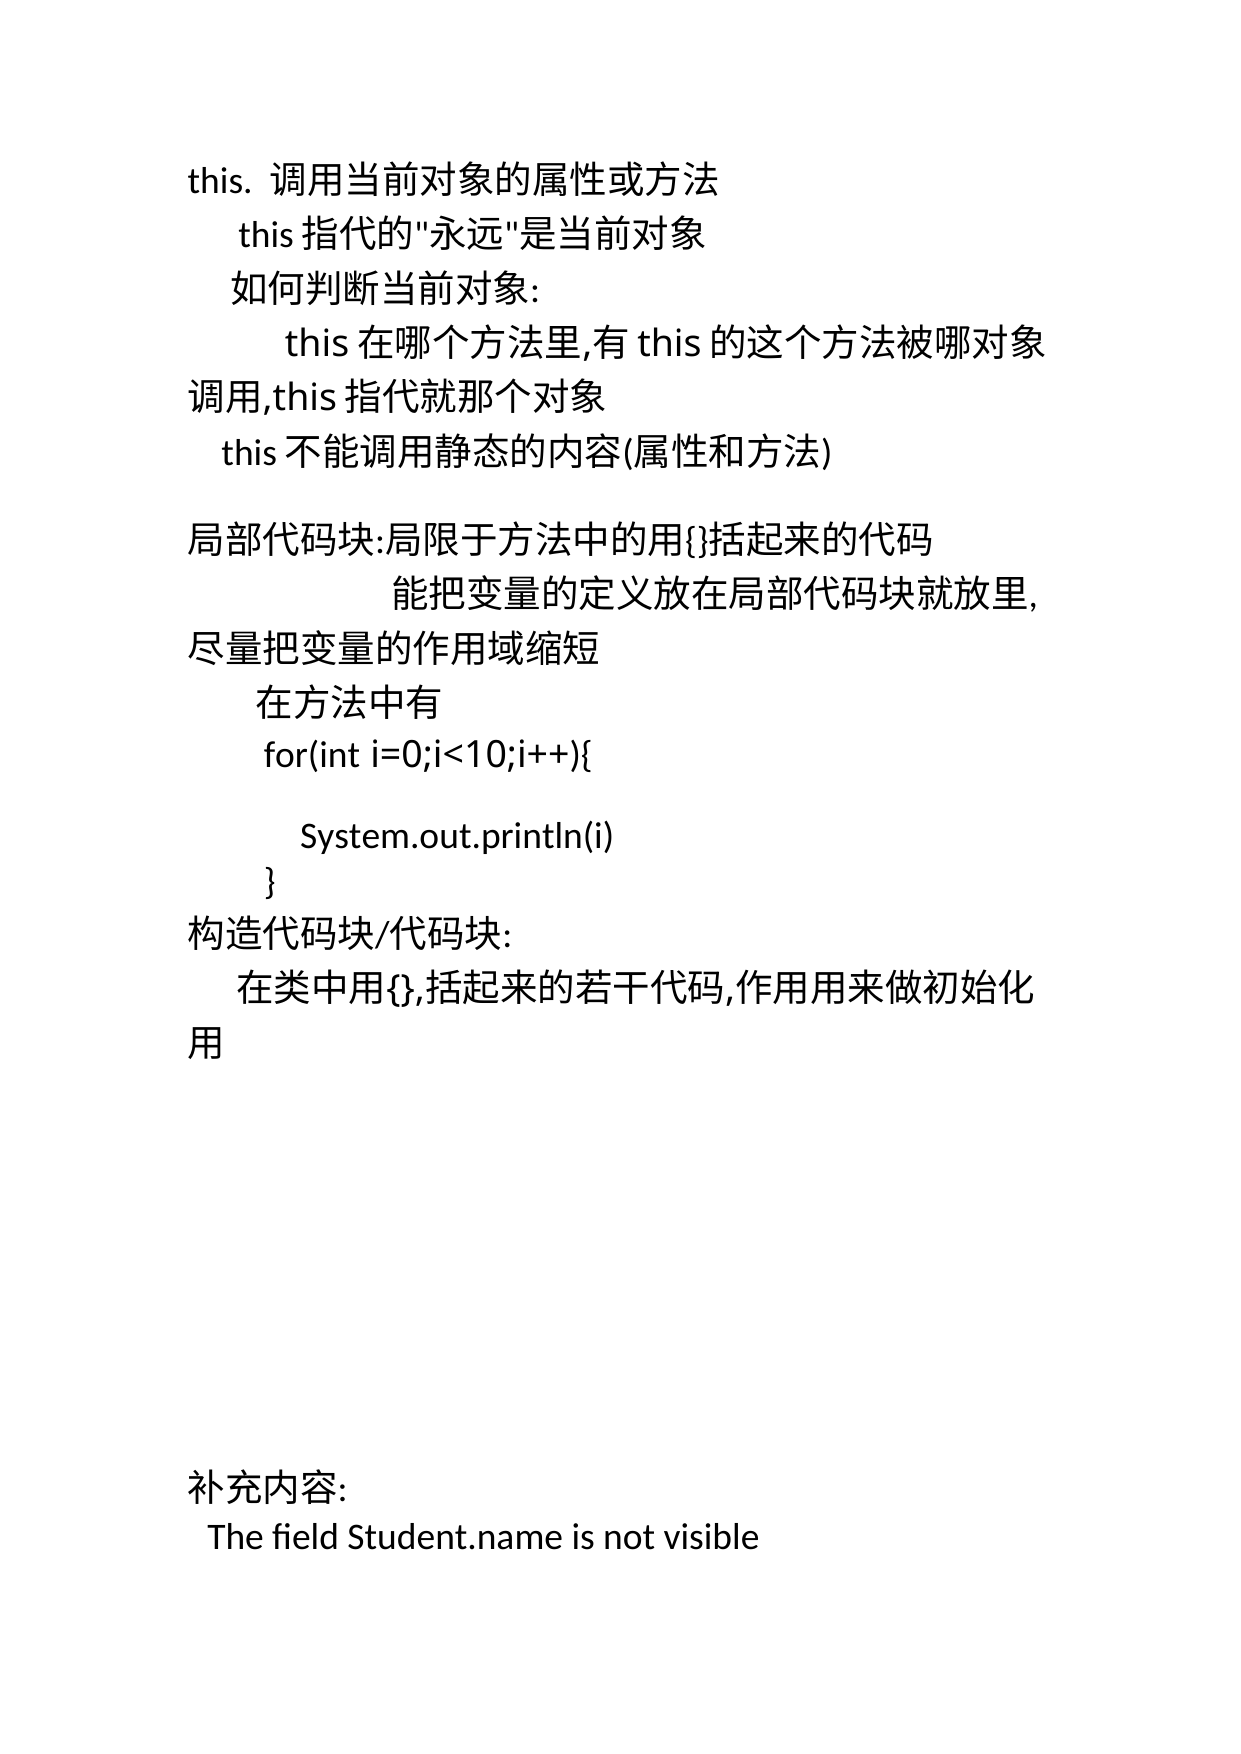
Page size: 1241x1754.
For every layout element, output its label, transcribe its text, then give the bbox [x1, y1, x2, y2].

text 补充内容: [187, 1458, 1053, 1513]
text System.out.println(i) [300, 812, 1053, 858]
text 在类中用{},括起来的若干代码,作用用来做初始化用 [187, 958, 1053, 1067]
text 能把变量的定义放在局部代码块就放里,尽量把变量的作用域缩短 [187, 564, 1053, 673]
text 如何判断当前对象: [187, 258, 1053, 313]
text The field Student.name is not visible [187, 1513, 1053, 1558]
text this指代的"永远"是当前对象 [187, 204, 1053, 258]
text this不能调用静态的内容(属性和方法) [187, 422, 1053, 476]
text this. 调用当前对象的属性或方法 [187, 150, 1053, 204]
text } [187, 858, 1053, 904]
text 局部代码块:局限于方法中的用{}括起来的代码 [187, 510, 1053, 564]
text 在方法中有 [187, 673, 1053, 727]
text for(int i=0;i<10;i++){ [187, 727, 1053, 778]
text 构造代码块/代码块: [187, 904, 1053, 958]
text this在哪个方法里,有this的这个方法被哪对象调用,this指代就那个对象 [187, 313, 1053, 422]
